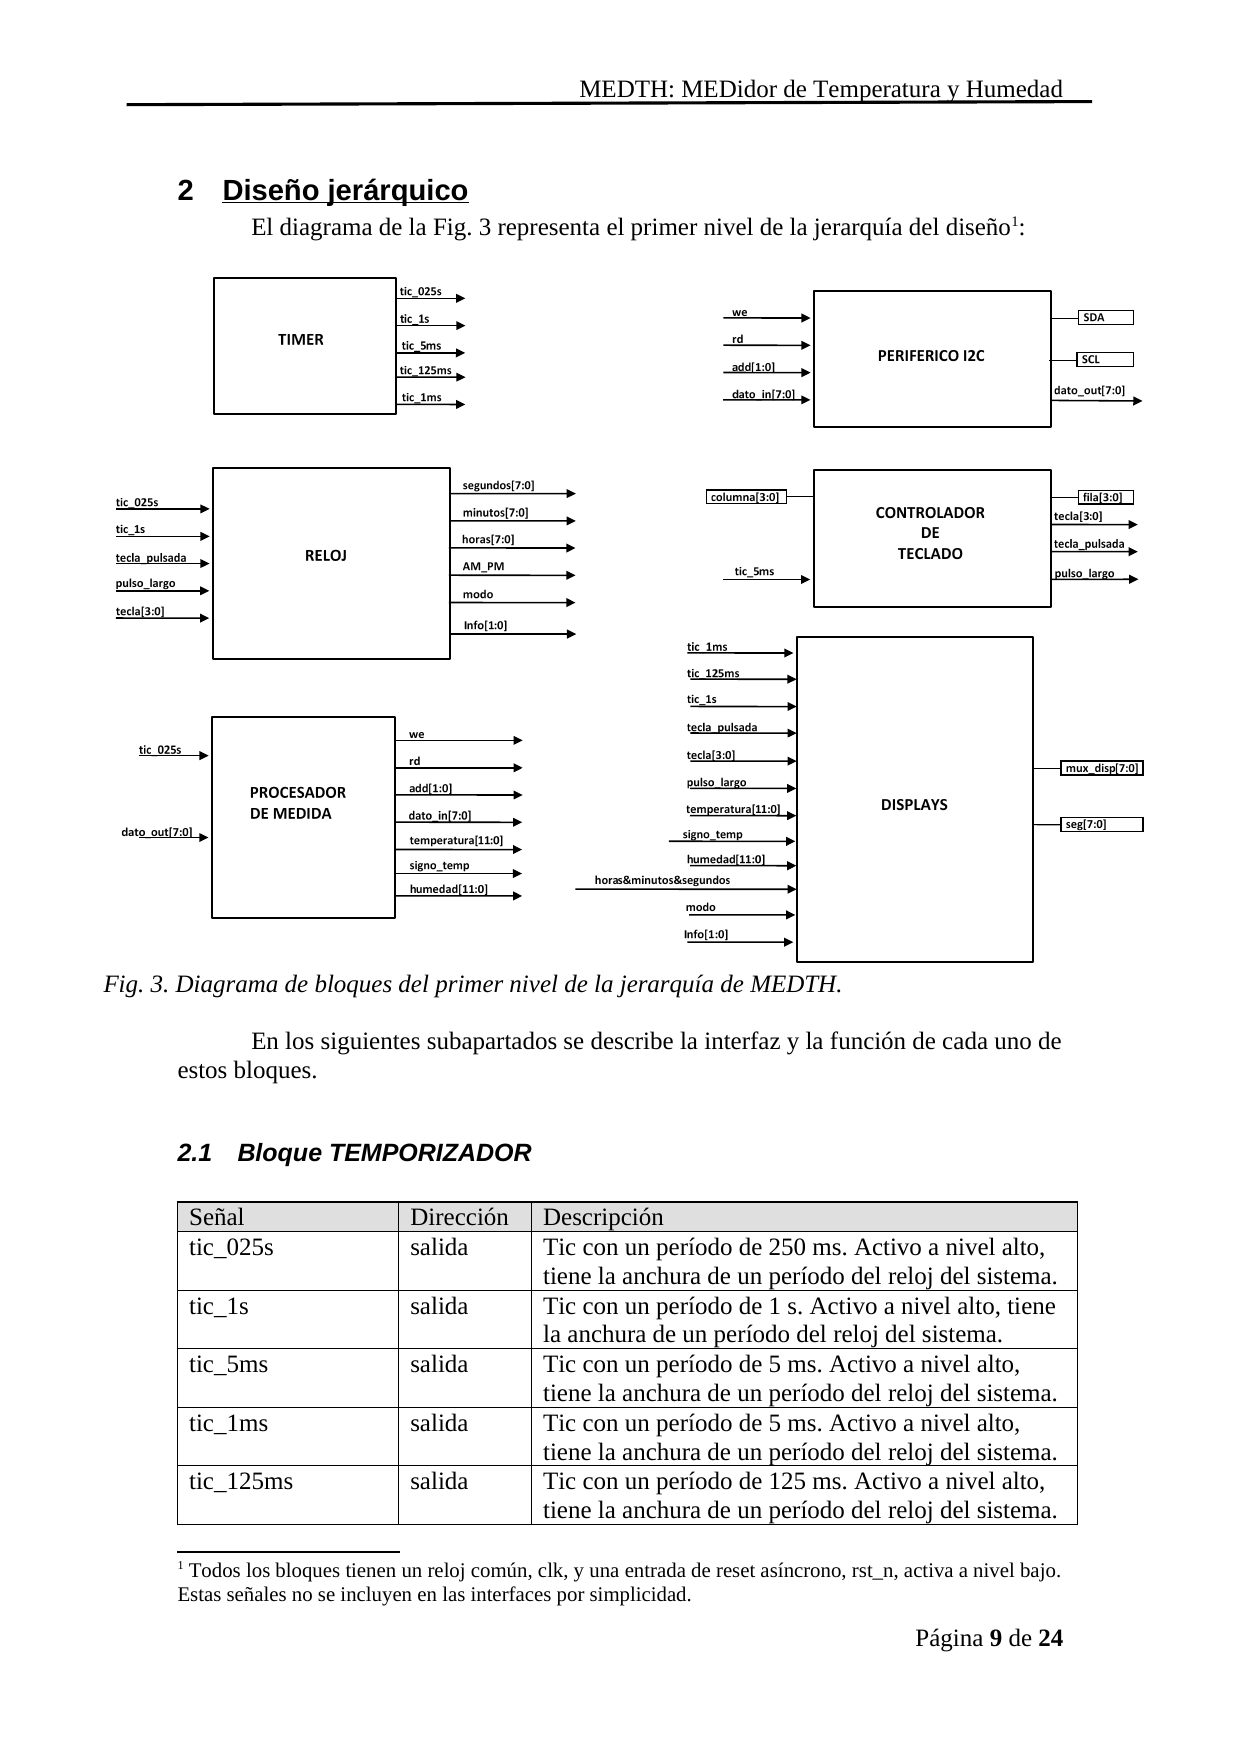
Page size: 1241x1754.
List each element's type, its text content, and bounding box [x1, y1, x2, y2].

text En los siguientes subapartados se describe la interfaz y la función de cada uno de estos bloques. [177, 1026, 1063, 1084]
table_cell salida [399, 1408, 531, 1465]
table_cell salida [399, 1466, 531, 1524]
table_cell tic_125ms [178, 1466, 398, 1524]
text El diagrama de la Fig. 3 representa el primer nivel de la jerarquía del diseño: [177, 212, 1063, 241]
text Fig. 3. Diagrama de bloques del primer nivel de la jerarquía de MEDTH. [103, 241, 1063, 998]
table_cell salida [399, 1232, 531, 1290]
table_cell tic_5ms [178, 1349, 398, 1407]
table_cell tic_1s [178, 1291, 398, 1348]
table_cell Tic con un período de 125 ms. Activo a nivel alto, tiene la anchura de un período del reloj del sistema. [532, 1466, 1077, 1524]
subtitle Bloque TEMPORIZADOR [177, 1138, 1063, 1166]
table_header Dirección [399, 1203, 531, 1231]
table_cell tic_025s [178, 1232, 398, 1290]
table_cell salida [399, 1349, 531, 1407]
table_cell Tic con un período de 5 ms. Activo a nivel alto, tiene la anchura de un período del reloj del sistema. [532, 1408, 1077, 1465]
table_header Descripción [532, 1203, 1077, 1231]
table_cell tic_1ms [178, 1408, 398, 1465]
table_cell Tic con un período de 1 s. Activo a nivel alto, tiene la anchura de un período del reloj del sistema. [532, 1291, 1077, 1348]
table_cell Tic con un período de 250 ms. Activo a nivel alto, tiene la anchura de un período del reloj del sistema. [532, 1232, 1077, 1290]
subtitle Diseño jerárquico [177, 173, 1063, 206]
table_cell Tic con un período de 5 ms. Activo a nivel alto, tiene la anchura de un período del reloj del sistema. [532, 1349, 1077, 1407]
table_header Señal [178, 1203, 398, 1231]
table_cell salida [399, 1291, 531, 1348]
